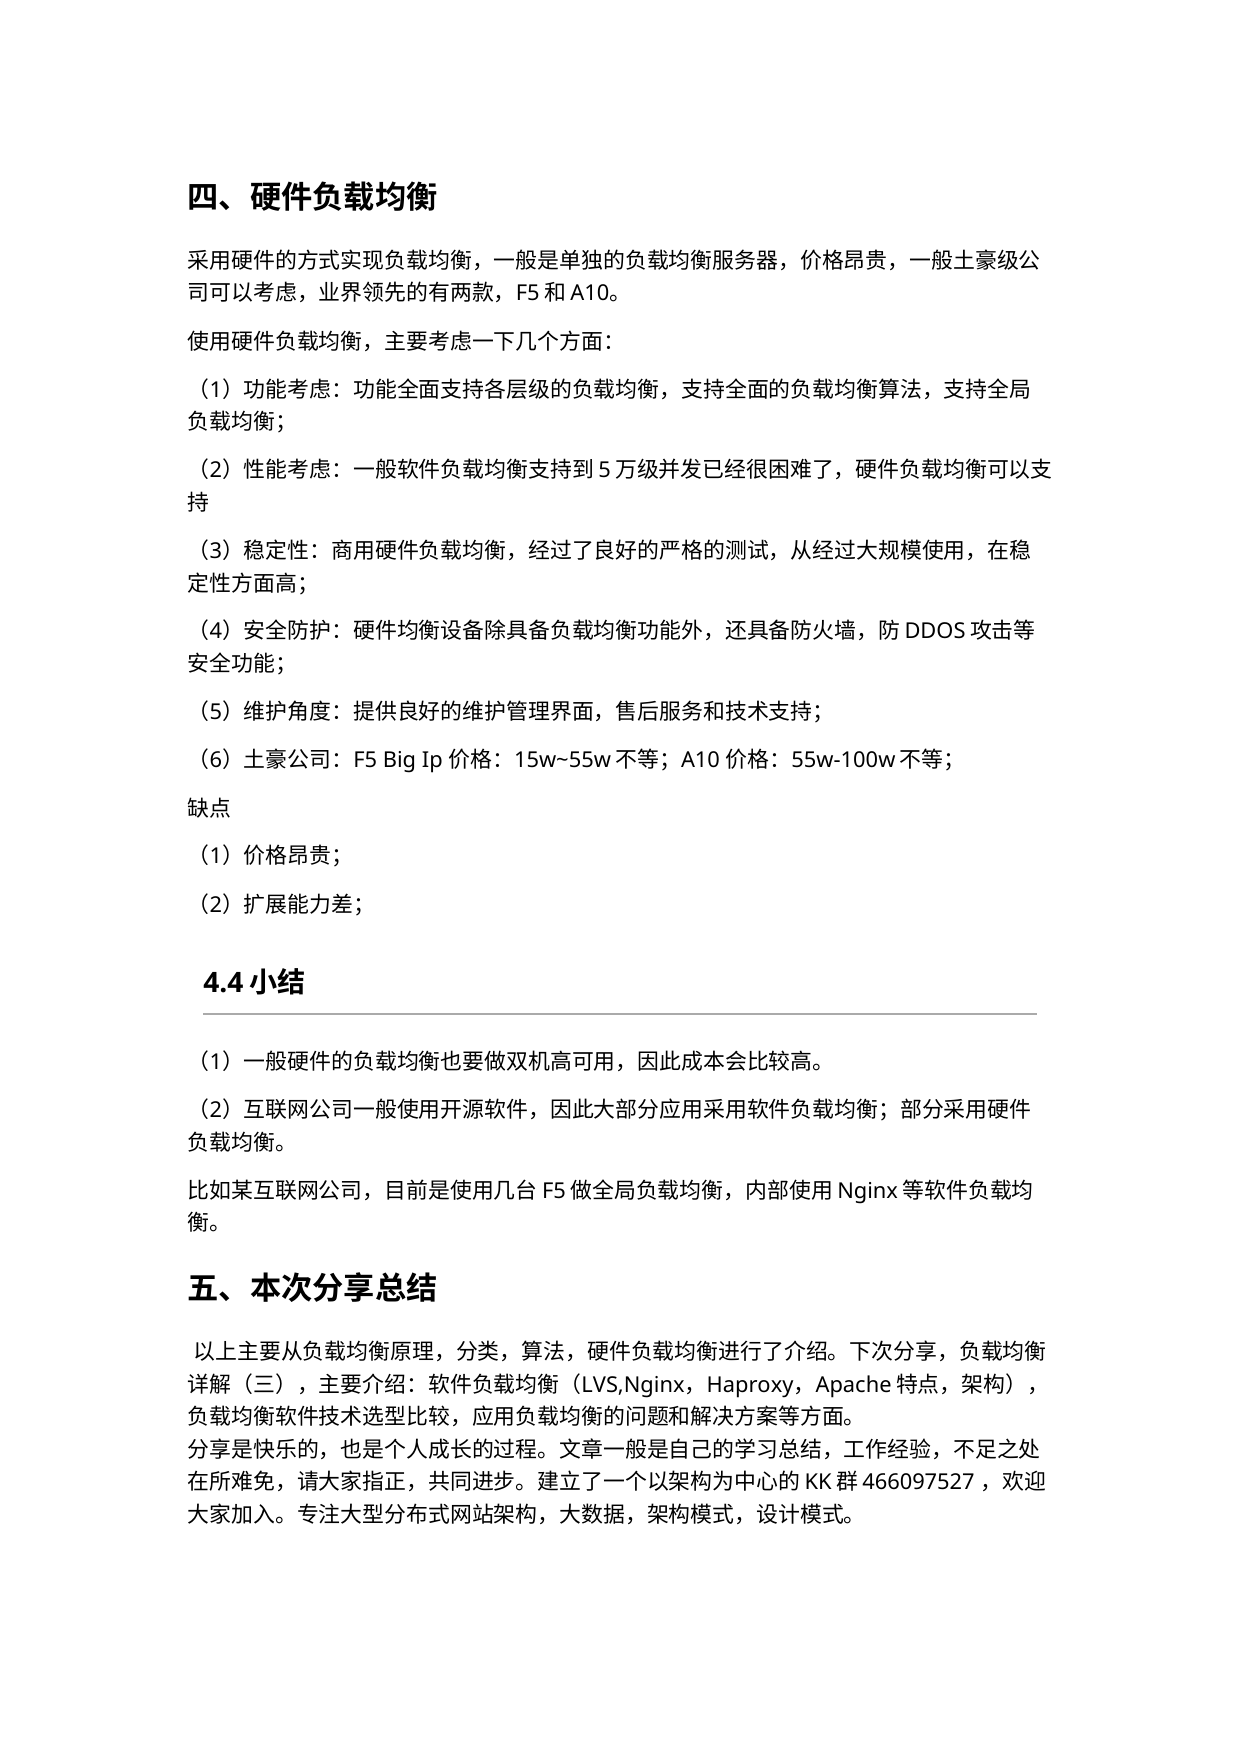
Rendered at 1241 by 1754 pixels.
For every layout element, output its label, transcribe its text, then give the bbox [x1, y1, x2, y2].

text （2）扩展能力差； [187, 886, 1053, 919]
text （4）安全防护：硬件均衡设备除具备负载均衡功能外，还具备防火墙，防DDOS攻击等安全功能； [187, 613, 1053, 678]
text 五、本次分享总结 [187, 1253, 1053, 1318]
text （3）稳定性：商用硬件负载均衡，经过了良好的严格的测试，从经过大规模使用，在稳定性方面高； [187, 533, 1053, 598]
text 缺点 [187, 790, 1053, 823]
text （5）维护角度：提供良好的维护管理界面，售后服务和技术支持； [187, 694, 1053, 726]
text （1）功能考虑：功能全面支持各层级的负载均衡，支持全面的负载均衡算法，支持全局负载均衡； [187, 371, 1053, 436]
text 使用硬件负载均衡，主要考虑一下几个方面： [187, 323, 1053, 356]
text （2）性能考虑：一般软件负载均衡支持到5万级并发已经很困难了，硬件负载均衡可以支持 [187, 452, 1053, 517]
text （1）一般硬件的负载均衡也要做双机高可用，因此成本会比较高。 [187, 1044, 1053, 1076]
text 分享是快乐的，也是个人成长的过程。文章一般是自己的学习总结，工作经验，不足之处在所难免，请大家指正，共同进步。建立了一个以架构为中心的KK群466097527 ，欢迎大家加入。专注大型分布式网站架构，大数据，架构模式，设计模式。 [187, 1431, 1053, 1529]
text 4.4小结 [203, 948, 1037, 1013]
text 四、硬件负载均衡 [187, 162, 1053, 227]
text （1）价格昂贵； [187, 838, 1053, 871]
text （2）互联网公司一般使用开源软件，因此大部分应用采用软件负载均衡；部分采用硬件负载均衡。 [187, 1092, 1053, 1157]
text 以上主要从负载均衡原理，分类，算法，硬件负载均衡进行了介绍。下次分享，负载均衡详解（三），主要介绍：软件负载均衡（LVS,Nginx，Haproxy，Apache特点，架构），负载均衡软件技术选型比较，应用负载均衡的问题和解决方案等方面。 [187, 1334, 1053, 1431]
text （6）土豪公司：F5 Big Ip 价格：15w~55w不等；A10 价格：55w-100w不等； [187, 742, 1053, 774]
text 比如某互联网公司，目前是使用几台F5做全局负载均衡，内部使用Nginx等软件负载均衡。 [187, 1172, 1053, 1237]
text 采用硬件的方式实现负载均衡，一般是单独的负载均衡服务器，价格昂贵，一般土豪级公司可以考虑，业界领先的有两款，F5和A10。 [187, 243, 1053, 308]
